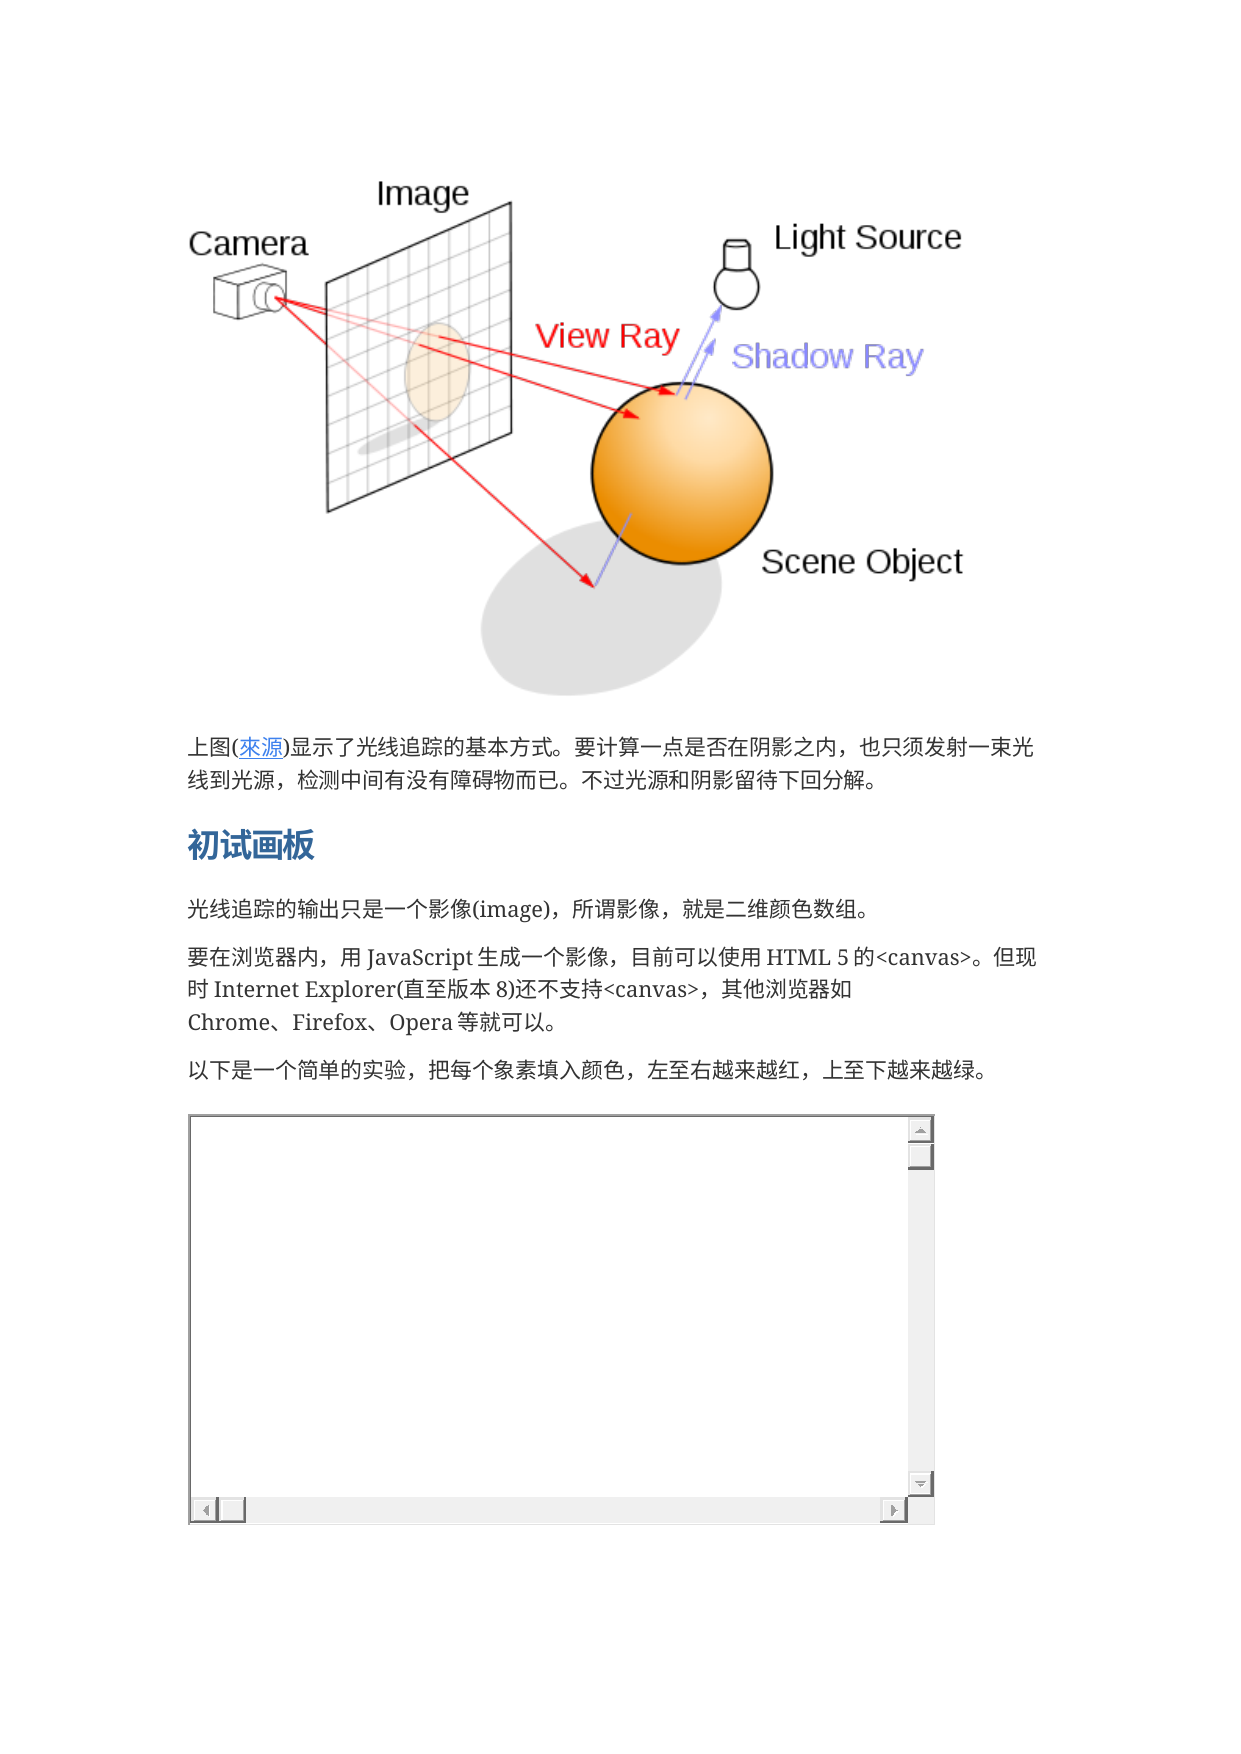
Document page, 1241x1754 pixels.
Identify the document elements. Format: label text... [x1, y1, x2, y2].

text 以下是一个简单的实验，把每个象素填入颜色，左至右越来越红，上至下越来越绿。 [187, 1053, 1053, 1085]
text 光线追踪的输出只是一个影像(image)，所谓影像，就是二维颜色数组。 [187, 891, 1053, 924]
text 初试画板 [187, 811, 1053, 876]
text 上图(來源)显示了光线追踪的基本方式。要计算一点是否在阴影之内，也只须发射一束光线到光源，检测中间有没有障碍物而已。不过光源和阴影留待下回分解。 [187, 730, 1053, 795]
picture [187, 178, 969, 699]
text 要在浏览器内，用JavaScript生成一个影像，目前可以使用HTML 5的<canvas>。但现时Internet Explorer(直至版本8)还不支持<canvas>，其他浏览器如Chrome、Firefox、Opera等就可以。 [187, 939, 1053, 1037]
